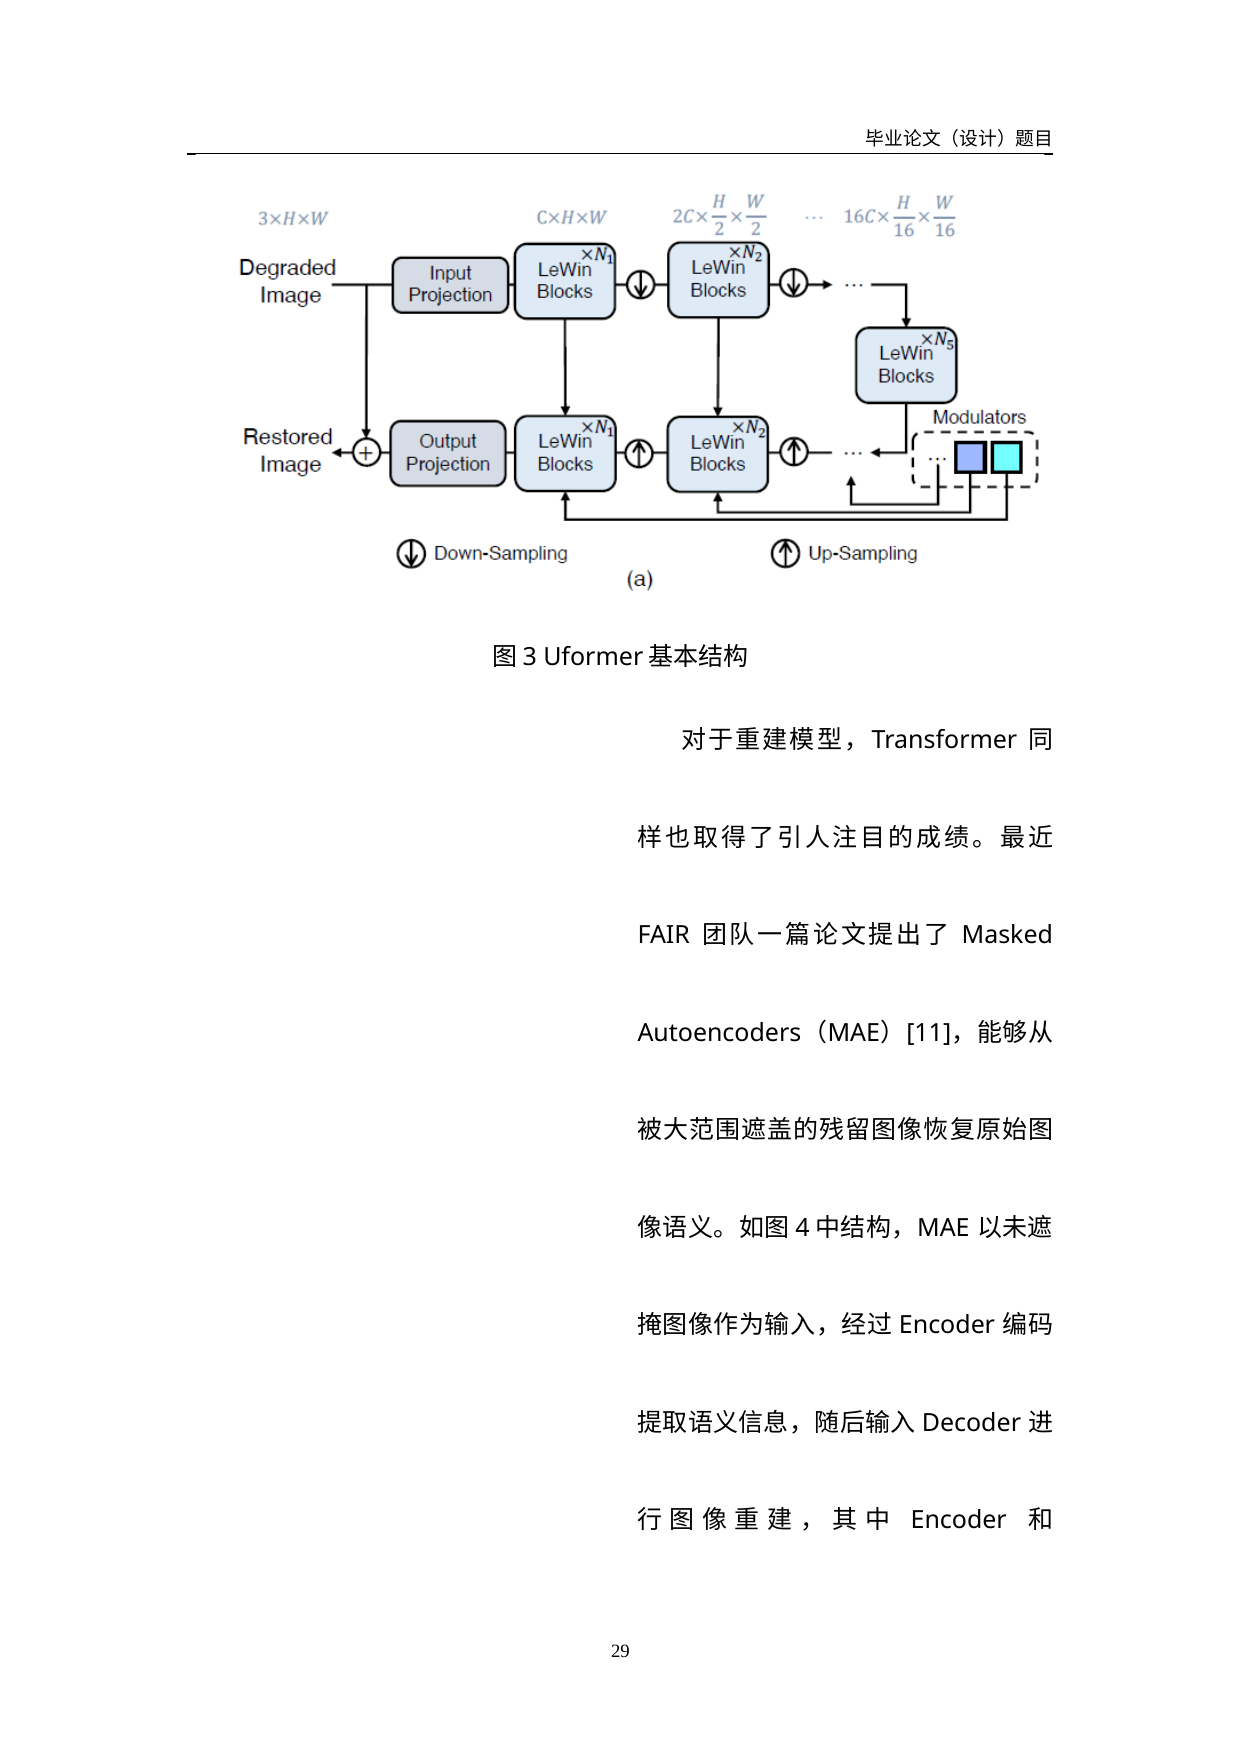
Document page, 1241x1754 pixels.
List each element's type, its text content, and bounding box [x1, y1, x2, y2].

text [637, 706, 1053, 1551]
text 图3 Uformer基本结构 [187, 622, 1053, 687]
picture [195, 154, 1045, 603]
